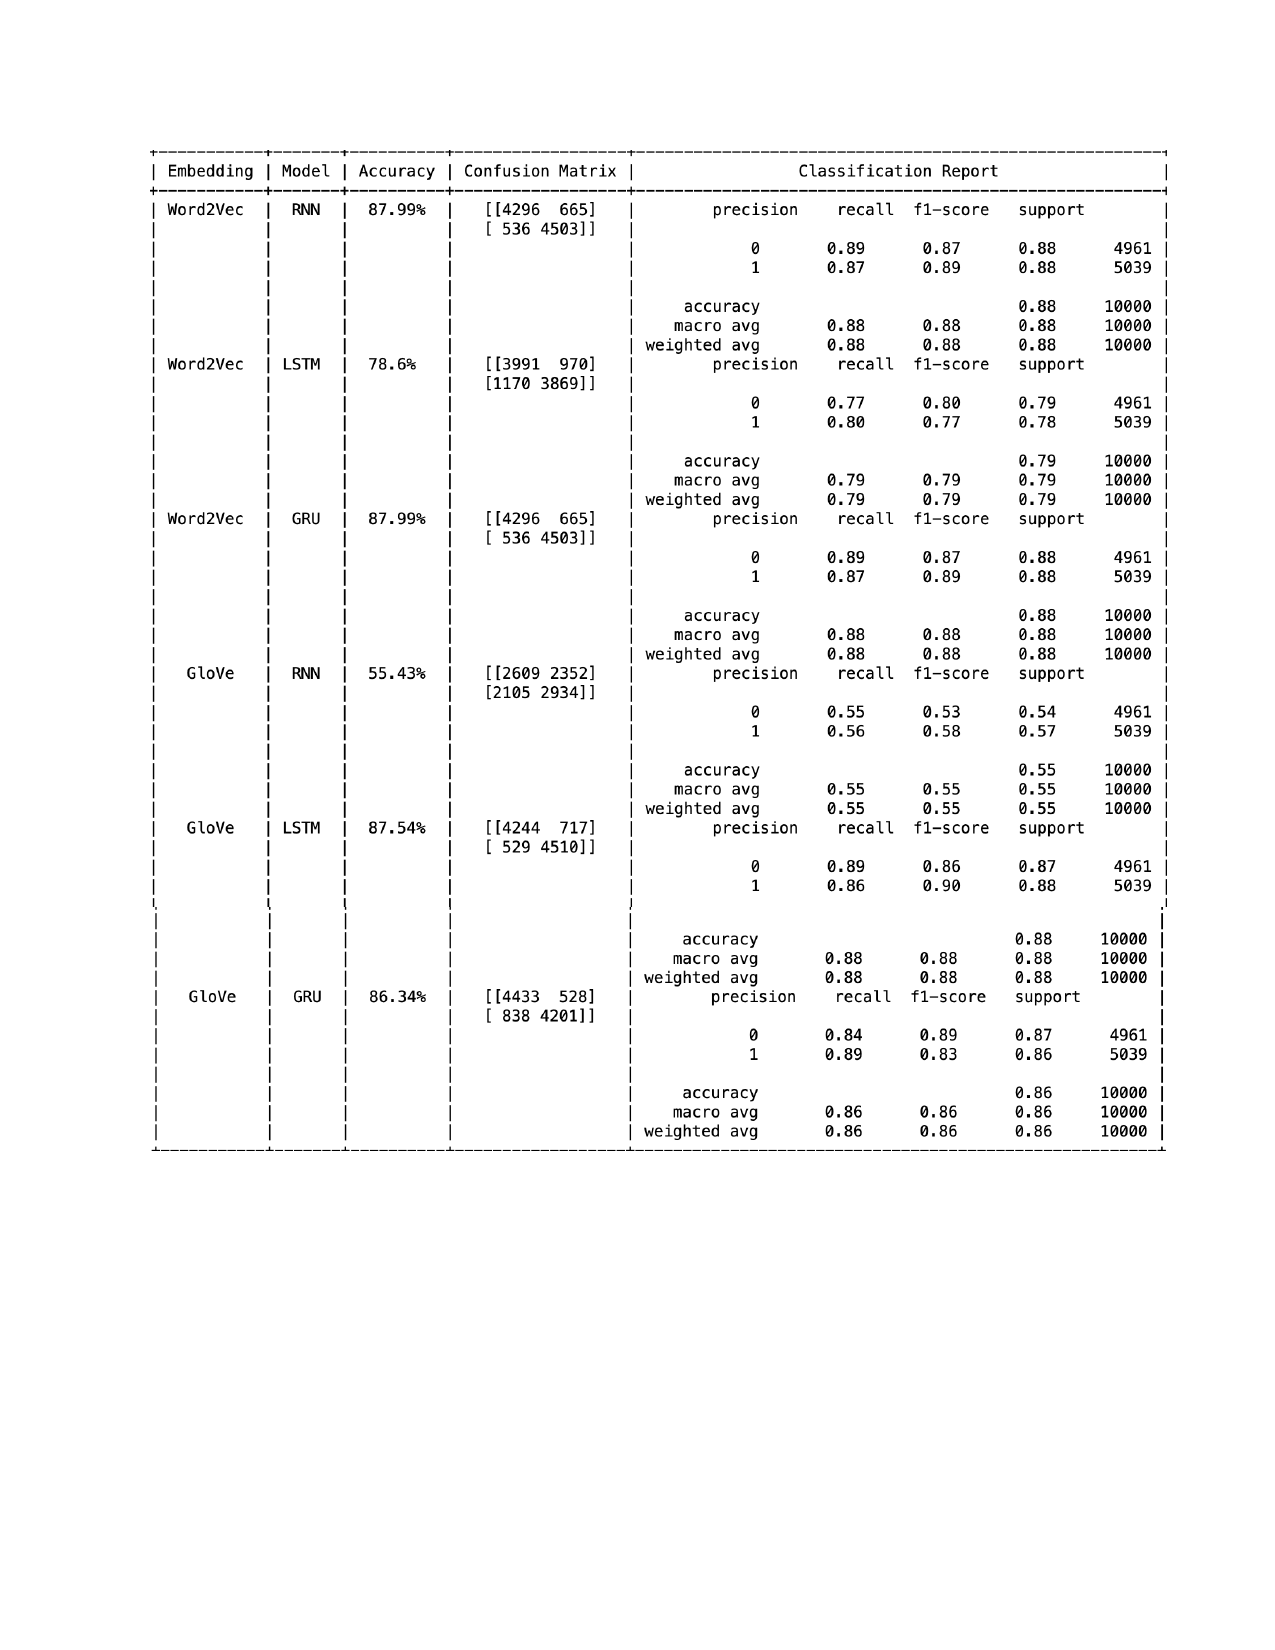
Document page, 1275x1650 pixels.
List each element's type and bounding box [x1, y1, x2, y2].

picture [150, 150, 1167, 1151]
